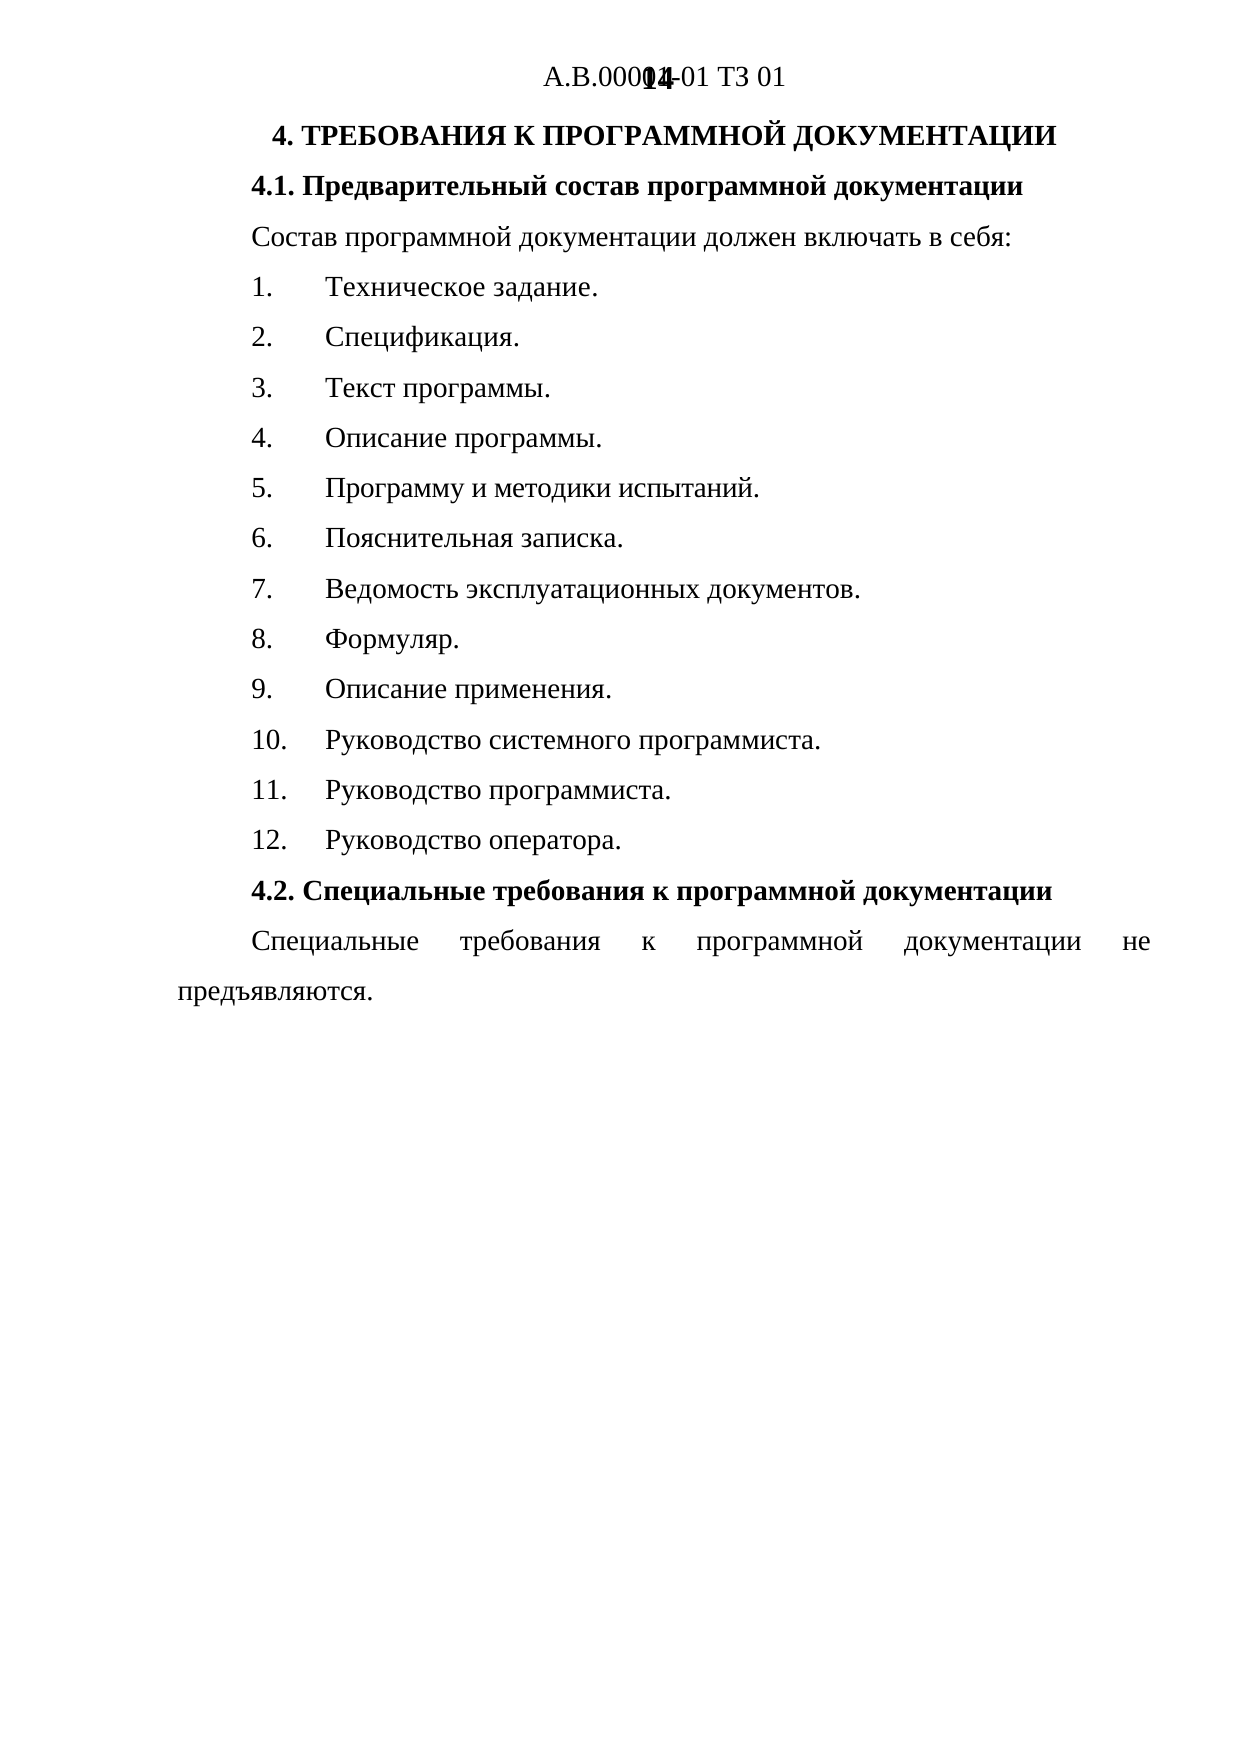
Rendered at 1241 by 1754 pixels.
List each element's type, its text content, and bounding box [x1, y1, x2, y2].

subtitle Предварительный состав программной документации [177, 168, 1152, 202]
subtitle Специальные требования к программной документации [177, 873, 1152, 906]
list Описание программы. [177, 420, 1152, 453]
text Специальные требования к программной документации не предъявляются. [177, 923, 1152, 1007]
list Руководство программиста. [177, 772, 1152, 806]
list Формуляр. [177, 621, 1152, 655]
list Техническое задание. [177, 269, 1152, 303]
list Ведомость эксплуатационных документов. [177, 571, 1152, 604]
list Руководство системного программиста. [177, 722, 1152, 755]
subtitle Требования к программной документации [177, 118, 1152, 152]
list Спецификация. [177, 319, 1152, 353]
list Руководство оператора. [177, 822, 1152, 856]
list Программу и методики испытаний. [177, 470, 1152, 504]
list Пояснительная записка. [177, 521, 1152, 554]
list Описание применения. [177, 672, 1152, 705]
text Состав программной документации должен включать в себя: [177, 219, 1152, 252]
list Текст программы. [177, 370, 1152, 403]
